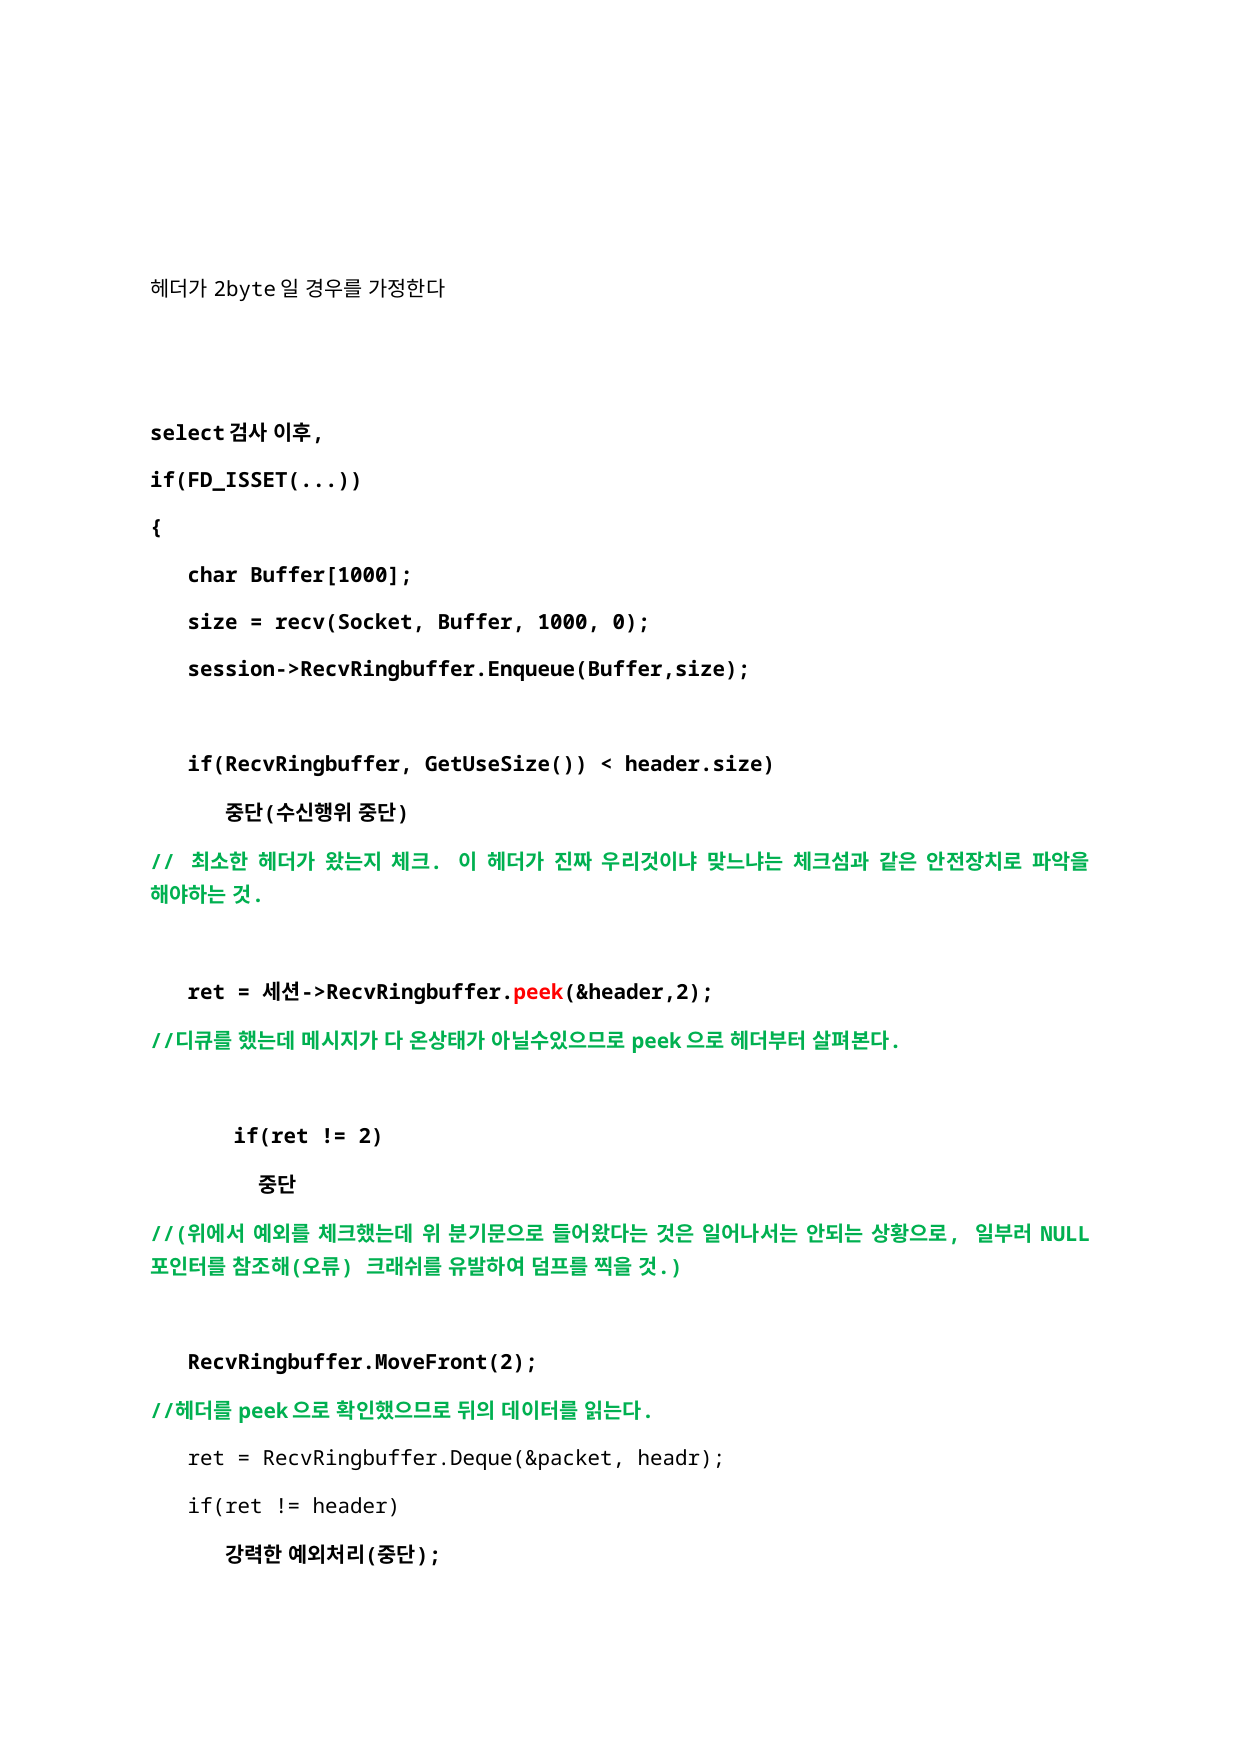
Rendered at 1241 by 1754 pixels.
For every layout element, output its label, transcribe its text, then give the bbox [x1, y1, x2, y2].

text ret = RecvRingbuffer.Deque(&packet, headr); [150, 1443, 1090, 1472]
text //헤더를 peek으로 확인했으므로 뒤의 데이터를 읽는다. [150, 1394, 1090, 1424]
text if(ret != header) [150, 1491, 1090, 1519]
text 중단 [150, 1168, 1090, 1198]
text RecvRingbuffer.MoveFront(2); [150, 1347, 1090, 1375]
text 중단(수신행위 중단) [150, 796, 1090, 826]
text //(위에서 예외를 체크했는데 위 분기문으로 들어왔다는 것은 일어나서는 안되는 상황으로, 일부러 NULL포인터를 참조해(오류) 크래쉬를 유발하여 덤프를 찍을 것.) [150, 1217, 1090, 1281]
text // 최소한 헤더가 왔는지 체크. 이 헤더가 진짜 우리것이냐 맞느냐는 체크섬과 같은 안전장치로 파악을 해야하는 것. [150, 846, 1090, 908]
text if(ret != 2) [150, 1121, 1090, 1149]
text ret = 세션->RecvRingbuffer.peek(&header,2); [150, 975, 1090, 1005]
text session->RecvRingbuffer.Enqueue(Buffer,size); [150, 654, 1090, 683]
text 강력한 예외처리(중단); [150, 1538, 1090, 1568]
text 헤더가 2byte일 경우를 가정한다 [150, 272, 1090, 302]
text if(RecvRingbuffer, GetUseSize()) < header.size) [150, 749, 1090, 777]
text if(FD_ISSET(...)) [150, 465, 1090, 493]
text { [150, 512, 1090, 541]
text char Buffer[1000]; [150, 560, 1090, 588]
text select검사 이후, [150, 416, 1090, 446]
text size = recv(Socket, Buffer, 1000, 0); [150, 607, 1090, 635]
text //디큐를 했는데 메시지가 다 온상태가 아닐수있으므로 peek으로 헤더부터 살펴본다. [150, 1024, 1090, 1054]
